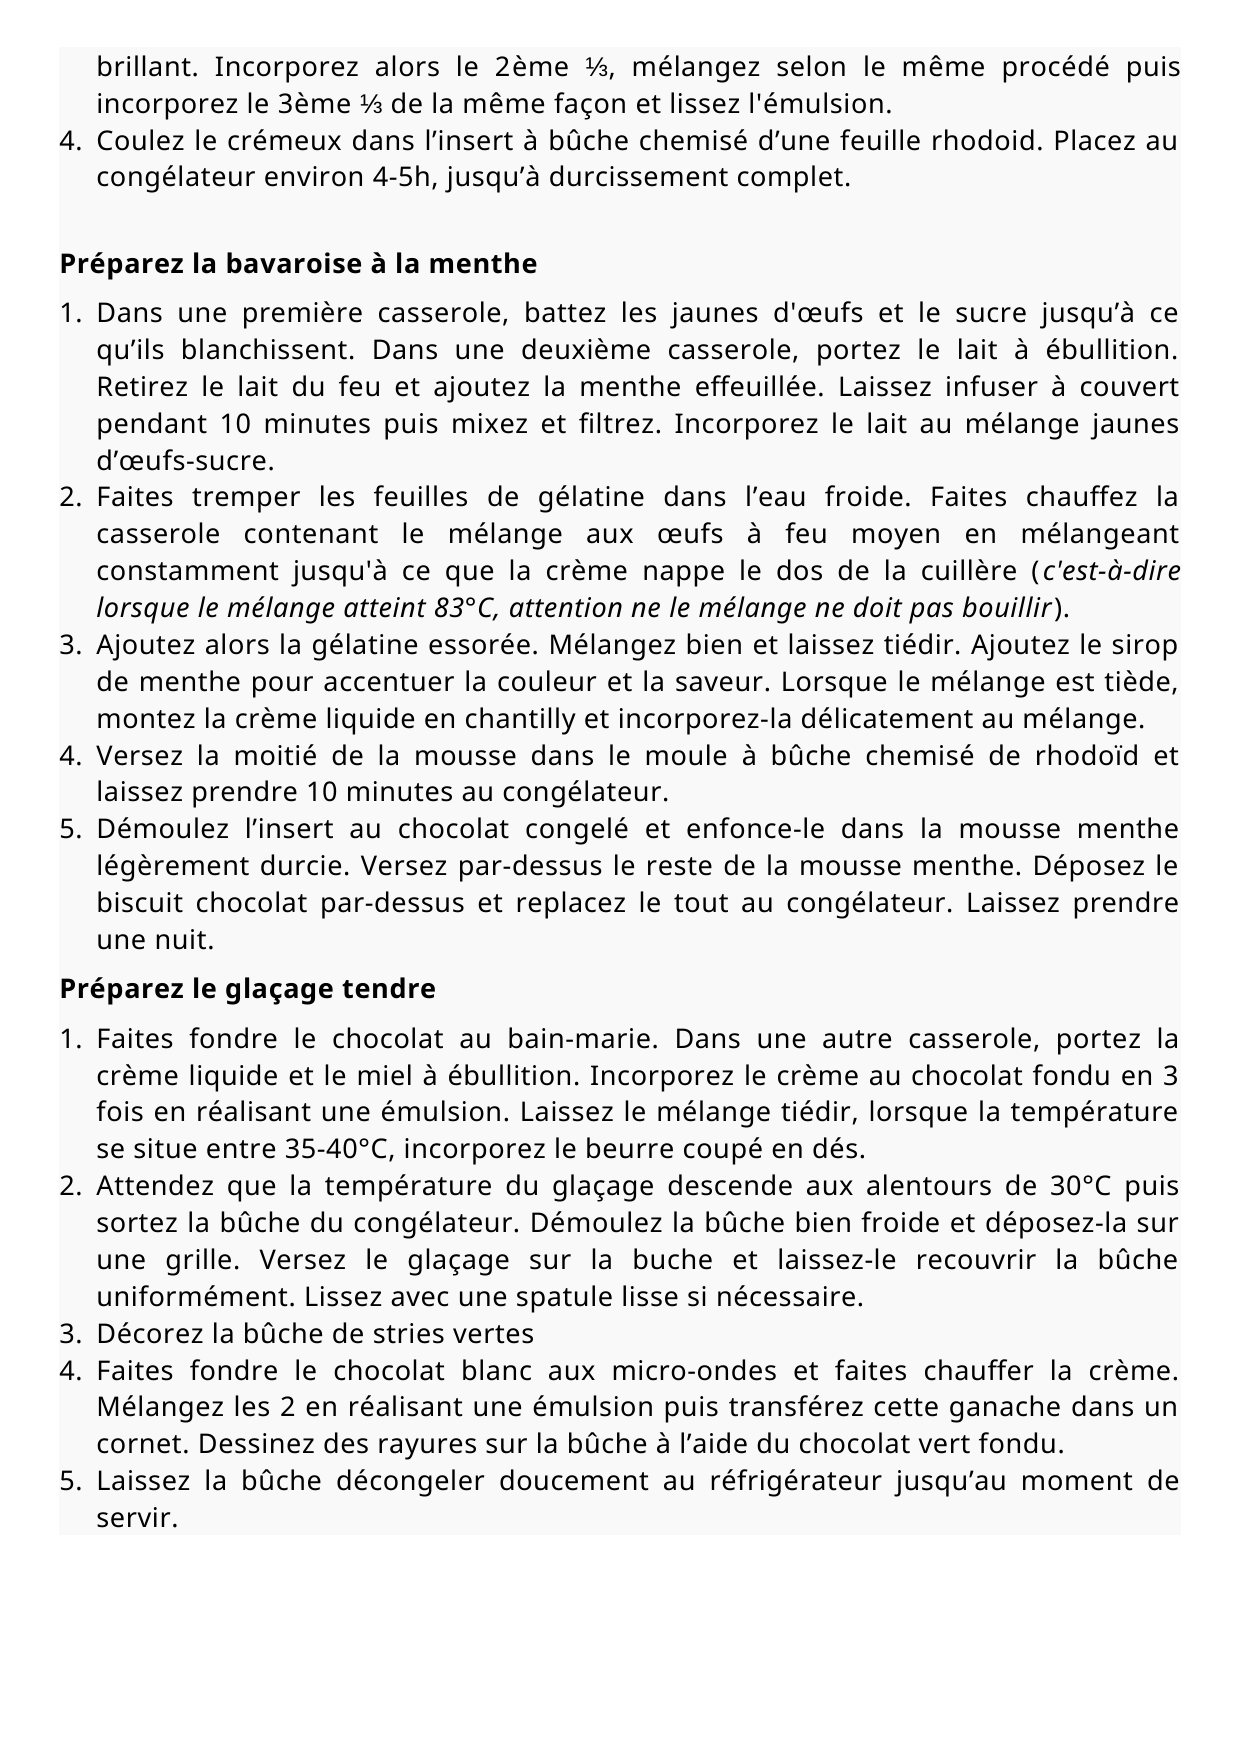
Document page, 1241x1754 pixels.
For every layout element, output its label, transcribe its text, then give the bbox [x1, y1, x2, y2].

list Coulez le crémeux dans l’insert à bûche chemisé d’une feuille rhodoid. Placez au congélateur environ 4-5h, jusqu’à durcissement complet. [59, 121, 1181, 195]
text Préparez la bavaroise à la menthe [59, 244, 1181, 281]
text Préparez le glaçage tendre [59, 970, 1181, 1007]
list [59, 47, 1181, 121]
list Faites fondre le chocolat au bain-marie. Dans une autre casserole, portez la crème liquide et le miel à ébullition. Incorporez le crème au chocolat fondu en 3 fois en réalisant une émulsion. Laissez le mélange tiédir, lorsque la température se situe entre 35-40°C, incorporez le beurre coupé en dés. [59, 1019, 1181, 1167]
list Dans une première casserole, battez les jaunes d'œufs et le sucre jusqu’à ce qu’ils blanchissent. Dans une deuxième casserole, portez le lait à ébullition. Retirez le lait du feu et ajoutez la menthe effeuillée. Laissez infuser à couvert pendant 10 minutes puis mixez et filtrez. Incorporez le lait au mélange jaunes d’œufs-sucre. [59, 293, 1181, 478]
list Laissez la bûche décongeler doucement au réfrigérateur jusqu’au moment de servir. [59, 1462, 1181, 1535]
list Ajoutez alors la gélatine essorée. Mélangez bien et laissez tiédir. Ajoutez le sirop de menthe pour accentuer la couleur et la saveur. Lorsque le mélange est tiède, montez la crème liquide en chantilly et incorporez-la délicatement au mélange. [59, 625, 1181, 736]
list Attendez que la température du glaçage descende aux alentours de 30°C puis sortez la bûche du congélateur. Démoulez la bûche bien froide et déposez-la sur une grille. Versez le glaçage sur la buche et laissez-le recouvrir la bûche uniformément. Lissez avec une spatule lisse si nécessaire. [59, 1167, 1181, 1314]
list Faites tremper les feuilles de gélatine dans l’eau froide. Faites chauffez la casserole contenant le mélange aux œufs à feu moyen en mélangeant constamment jusqu'à ce que la crème nappe le dos de la cuillère (c'est-à-dire lorsque le mélange atteint 83°C, attention ne le mélange ne doit pas bouillir). [59, 478, 1181, 625]
list Versez la moitié de la mousse dans le moule à bûche chemisé de rhodoïd et laissez prendre 10 minutes au congélateur. [59, 736, 1181, 810]
list Faites fondre le chocolat blanc aux micro-ondes et faites chauffer la crème. Mélangez les 2 en réalisant une émulsion puis transférez cette ganache dans un cornet. Dessinez des rayures sur la bûche à l’aide du chocolat vert fondu. [59, 1351, 1181, 1462]
list Décorez la bûche de stries vertes [59, 1314, 1181, 1351]
list Démoulez l’insert au chocolat congelé et enfonce-le dans la mousse menthe légèrement durcie. Versez par-dessus le reste de la mousse menthe. Déposez le biscuit chocolat par-dessus et replacez le tout au congélateur. Laissez prendre une nuit. [59, 810, 1181, 957]
